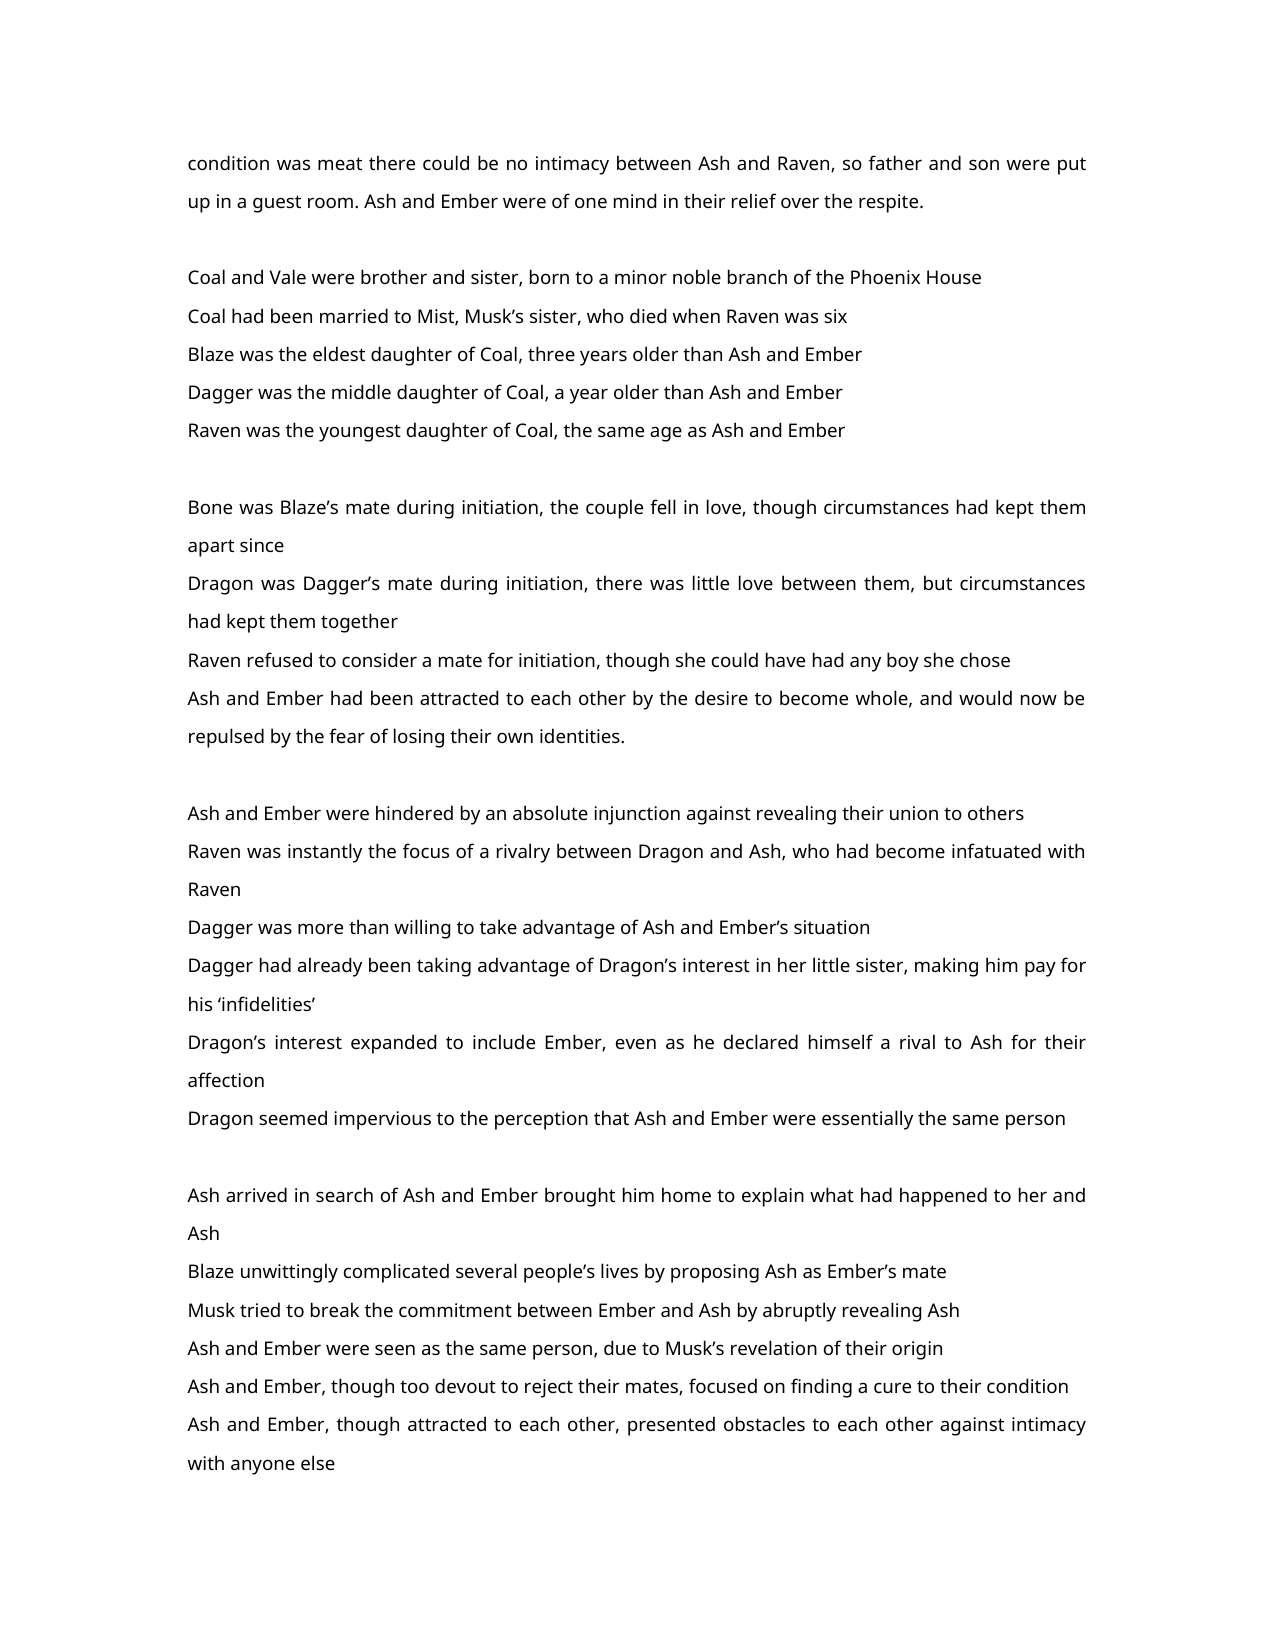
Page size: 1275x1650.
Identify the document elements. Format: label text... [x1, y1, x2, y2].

text Dagger was more than willing to take advantage of Ash and Ember’s situation [187, 914, 1087, 940]
text Blaze unwittingly complicated several people’s lives by proposing Ash as Ember’s mate [187, 1259, 1087, 1284]
text Raven was instantly the focus of a rivalry between Dragon and Ash, who had become infatuated with Raven [187, 838, 1087, 902]
text Coal had been married to Mist, Musk’s sister, who died when Raven was six [187, 303, 1087, 328]
text Ash and Ember, though too devout to reject their mates, focused on finding a cure to their condition [187, 1373, 1087, 1399]
text Coal and Vale were brother and sister, born to a minor noble branch of the Phoenix House [187, 265, 1087, 290]
text Ash and Ember were seen as the same person, due to Musk’s revelation of their origin [187, 1335, 1087, 1361]
text Blaze was the eldest daughter of Coal, three years older than Ash and Ember [187, 341, 1087, 367]
text Bone was Blaze’s mate during initiation, the couple fell in love, though circumstances had kept them apart since [187, 494, 1087, 558]
text Ash and Ember were hindered by an absolute injunction against revealing their union to others [187, 800, 1087, 825]
text Dagger had already been taking advantage of Dragon’s interest in her little sister, making him pay for his ‘infidelities’ [187, 953, 1087, 1017]
text Raven refused to consider a mate for initiation, though she could have had any boy she chose [187, 647, 1087, 672]
text Ash arrived in search of Ash and Ember brought him home to explain what had happened to her and Ash [187, 1182, 1087, 1246]
text Raven was the youngest daughter of Coal, the same age as Ash and Ember [187, 418, 1087, 443]
text Musk tried to break the commitment between Ember and Ash by abruptly revealing Ash [187, 1297, 1087, 1322]
text Dagger was the middle daughter of Coal, a year older than Ash and Ember [187, 379, 1087, 405]
text Ash and Ember, though attracted to each other, presented obstacles to each other against intimacy with anyone else [187, 1412, 1087, 1475]
text Dragon’s interest expanded to include Ember, even as he declared himself a rival to Ash for their affection [187, 1029, 1087, 1093]
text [187, 150, 1087, 214]
text Ash and Ember had been attracted to each other by the desire to become whole, and would now be repulsed by the fear of losing their own identities. [187, 685, 1087, 749]
text Dragon seemed impervious to the perception that Ash and Ember were essentially the same person [187, 1106, 1087, 1131]
text Dragon was Dagger’s mate during initiation, there was little love between them, but circumstances had kept them together [187, 571, 1087, 634]
